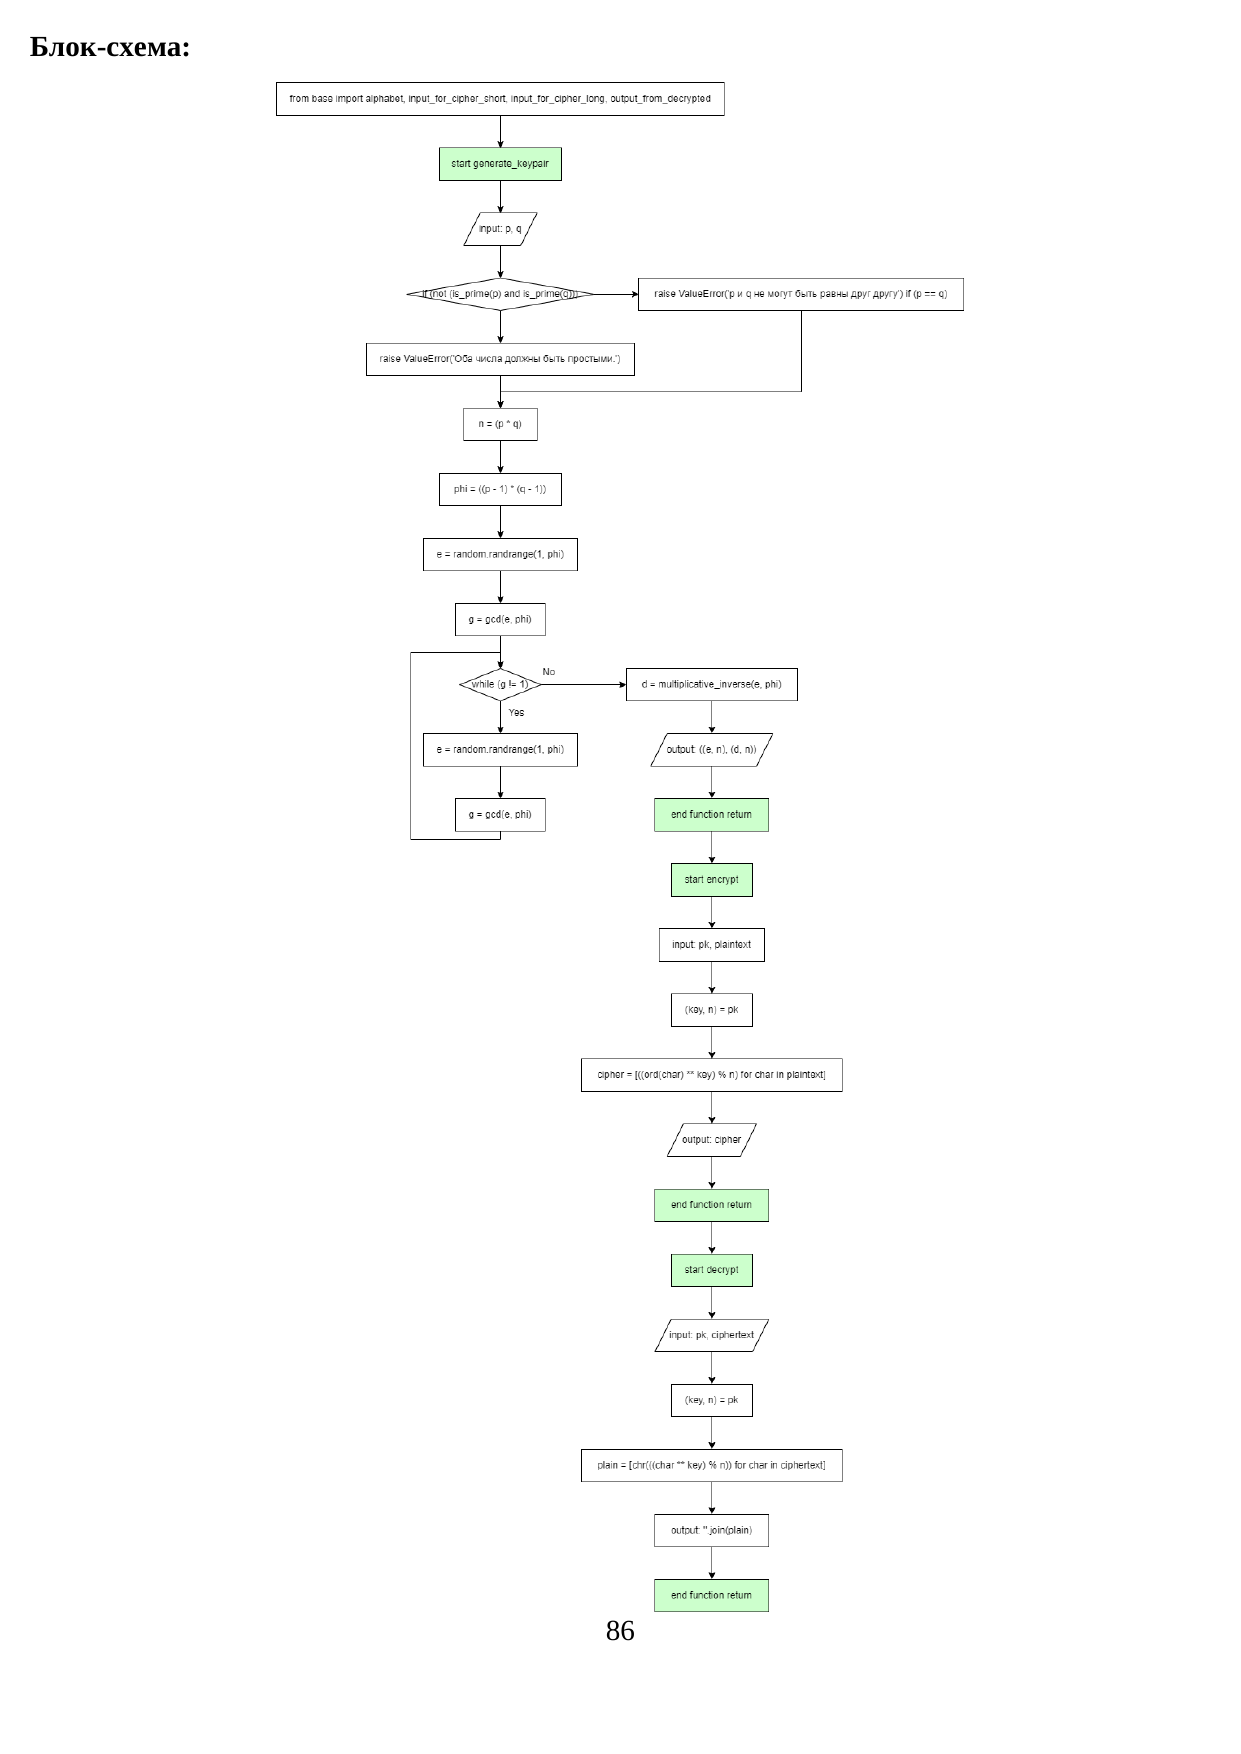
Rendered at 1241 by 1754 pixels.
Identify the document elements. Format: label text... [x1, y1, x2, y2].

text Блок-схема: [29, 29, 1211, 63]
picture [276, 82, 964, 1612]
